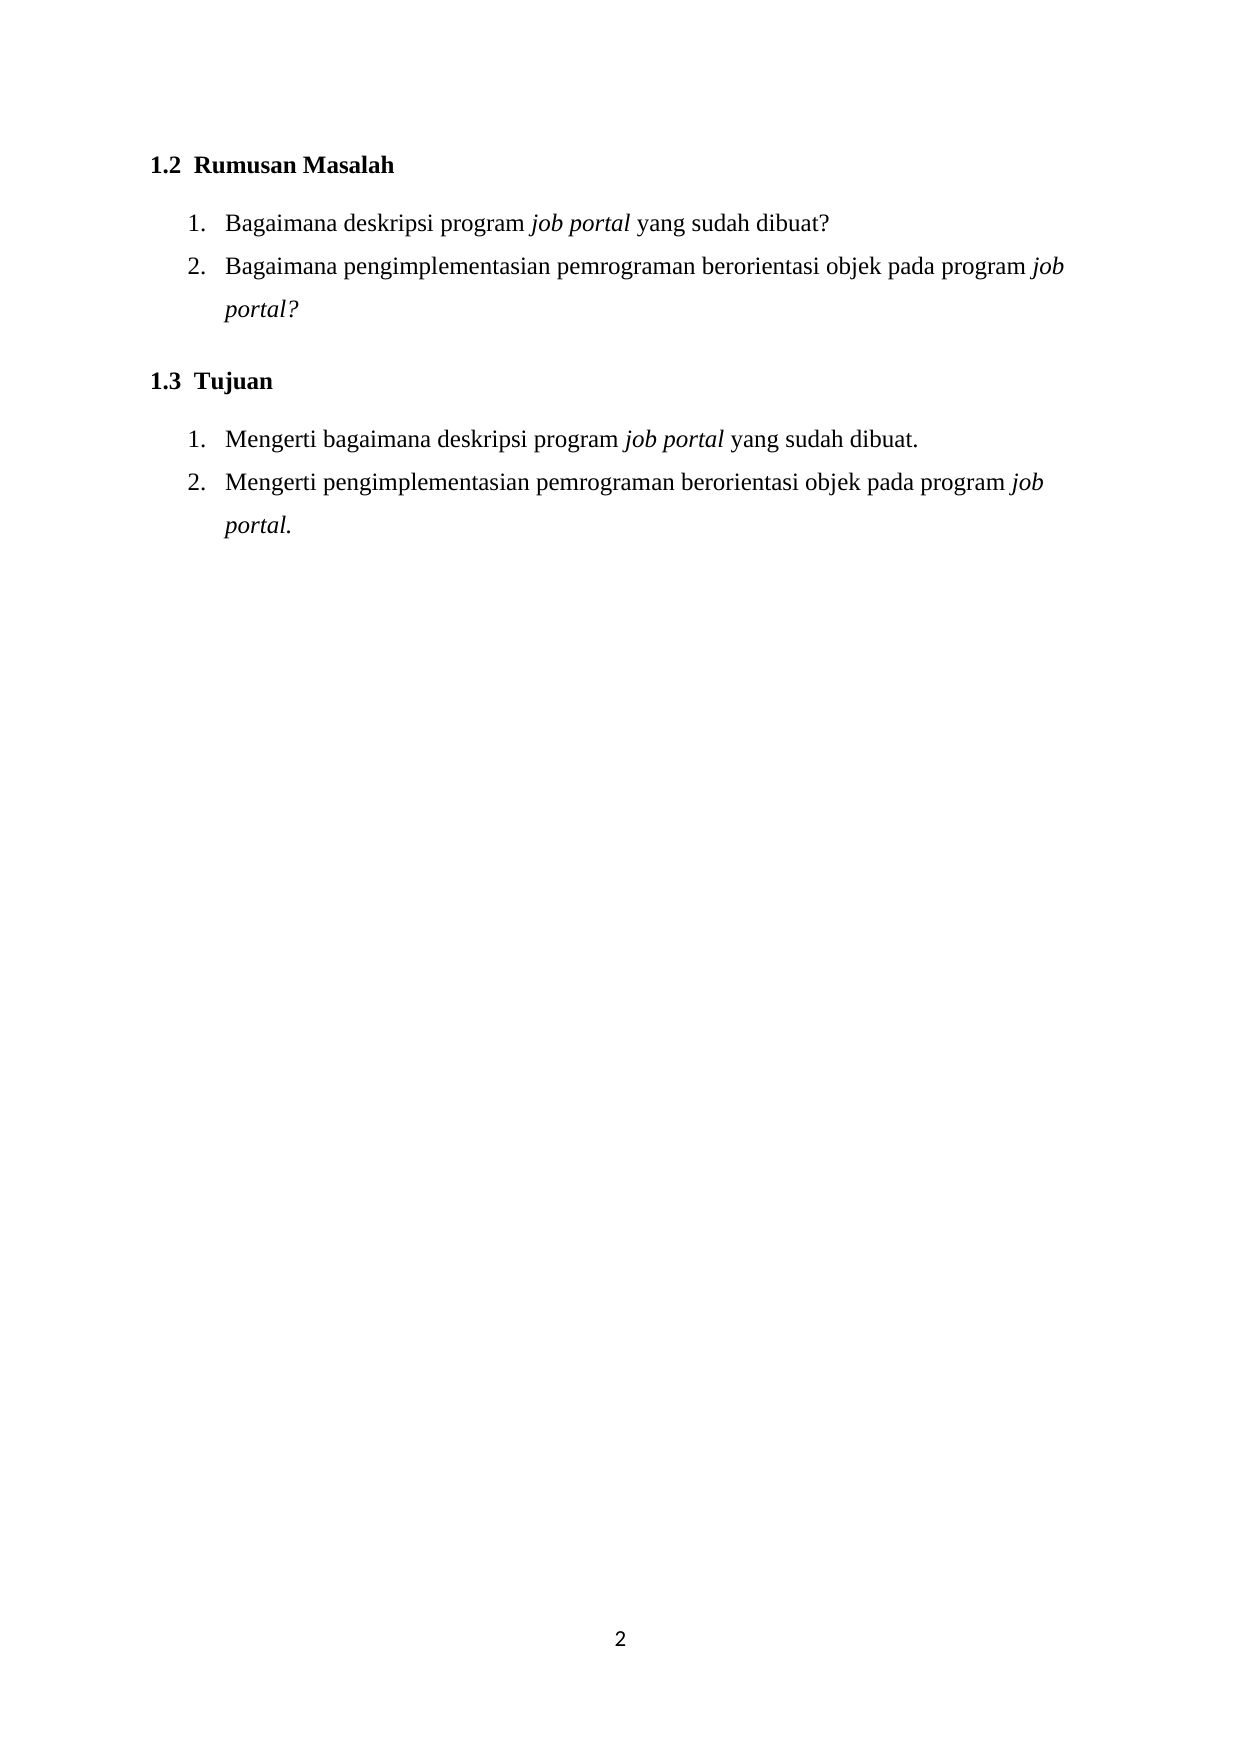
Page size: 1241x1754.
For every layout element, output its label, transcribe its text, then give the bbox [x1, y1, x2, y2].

subtitle 1.2 Rumusan Masalah [150, 150, 1090, 179]
subtitle 1.3 Tujuan [150, 366, 1090, 395]
list Mengerti bagaimana deskripsi program job portal yang sudah dibuat. [187, 424, 1090, 453]
list Bagaimana pengimplementasian pemrograman berorientasi objek pada program job portal? [187, 251, 1090, 323]
list Bagaimana deskripsi program job portal yang sudah dibuat? [187, 208, 1090, 237]
list Mengerti pengimplementasian pemrograman berorientasi objek pada program job portal. [187, 467, 1090, 539]
